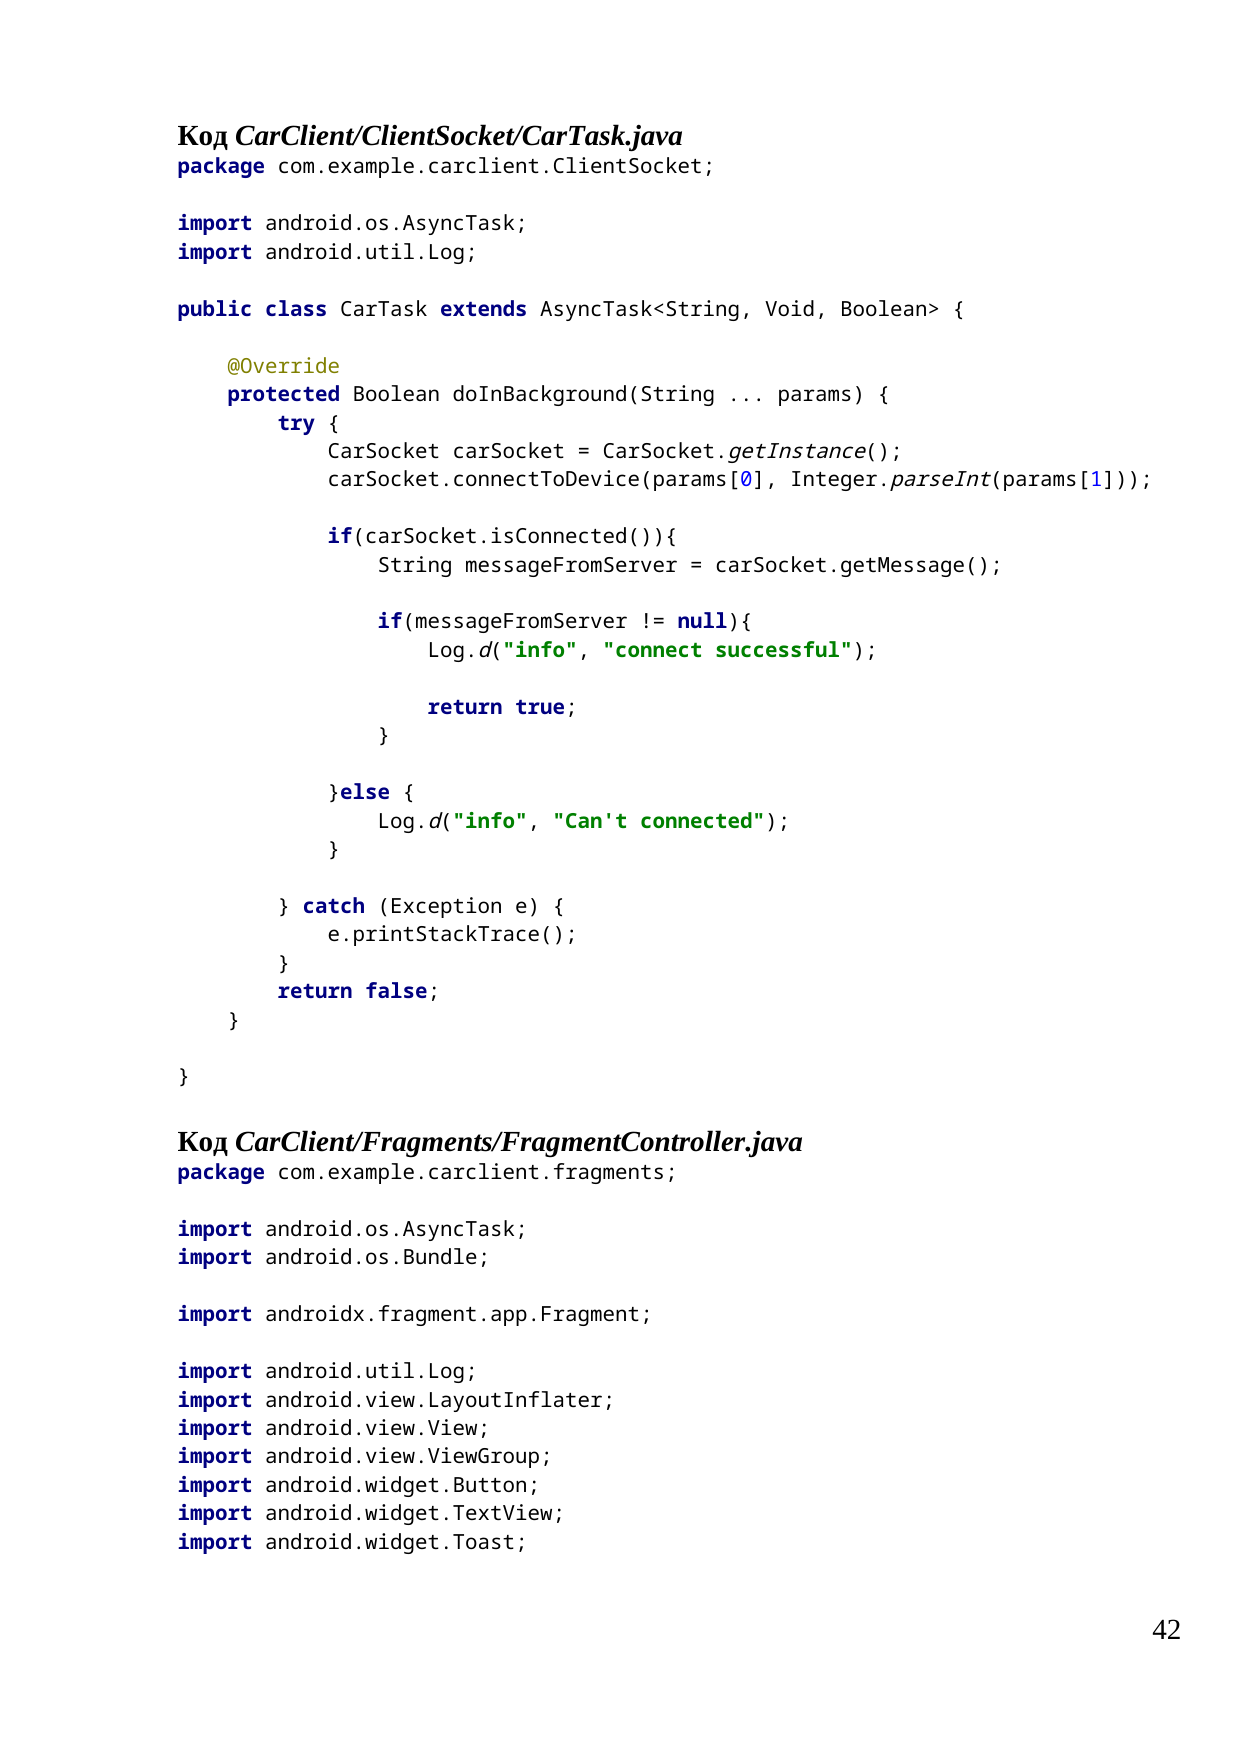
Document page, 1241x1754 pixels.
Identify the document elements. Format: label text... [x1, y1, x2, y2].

text package com.example.carclient.ClientSocket; import android.os.AsyncTask; import android.util.Log; public class CarTask extends AsyncTask<String, Void, Boolean> { @Override protected Boolean doInBackground(String ... params) { try { CarSocket carSocket = CarSocket.getInstance(); carSocket.connectToDevice(params[0], Integer.parseInt(params[1])); if(carSocket.isConnected()){ String messageFromServer = carSocket.getMessage(); if(messageFromServer != null){ Log.d("info", "connect successful"); return true; } }else { Log.d("info", "Can't connected"); } } catch (Exception e) { e.printStackTrace(); } return false; } } [177, 152, 1181, 1090]
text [177, 1157, 1181, 1584]
text Код CarClient/Fragments/FragmentController.java [177, 1124, 1181, 1157]
text Код CarClient/ClientSocket/CarTask.java [177, 118, 1181, 152]
